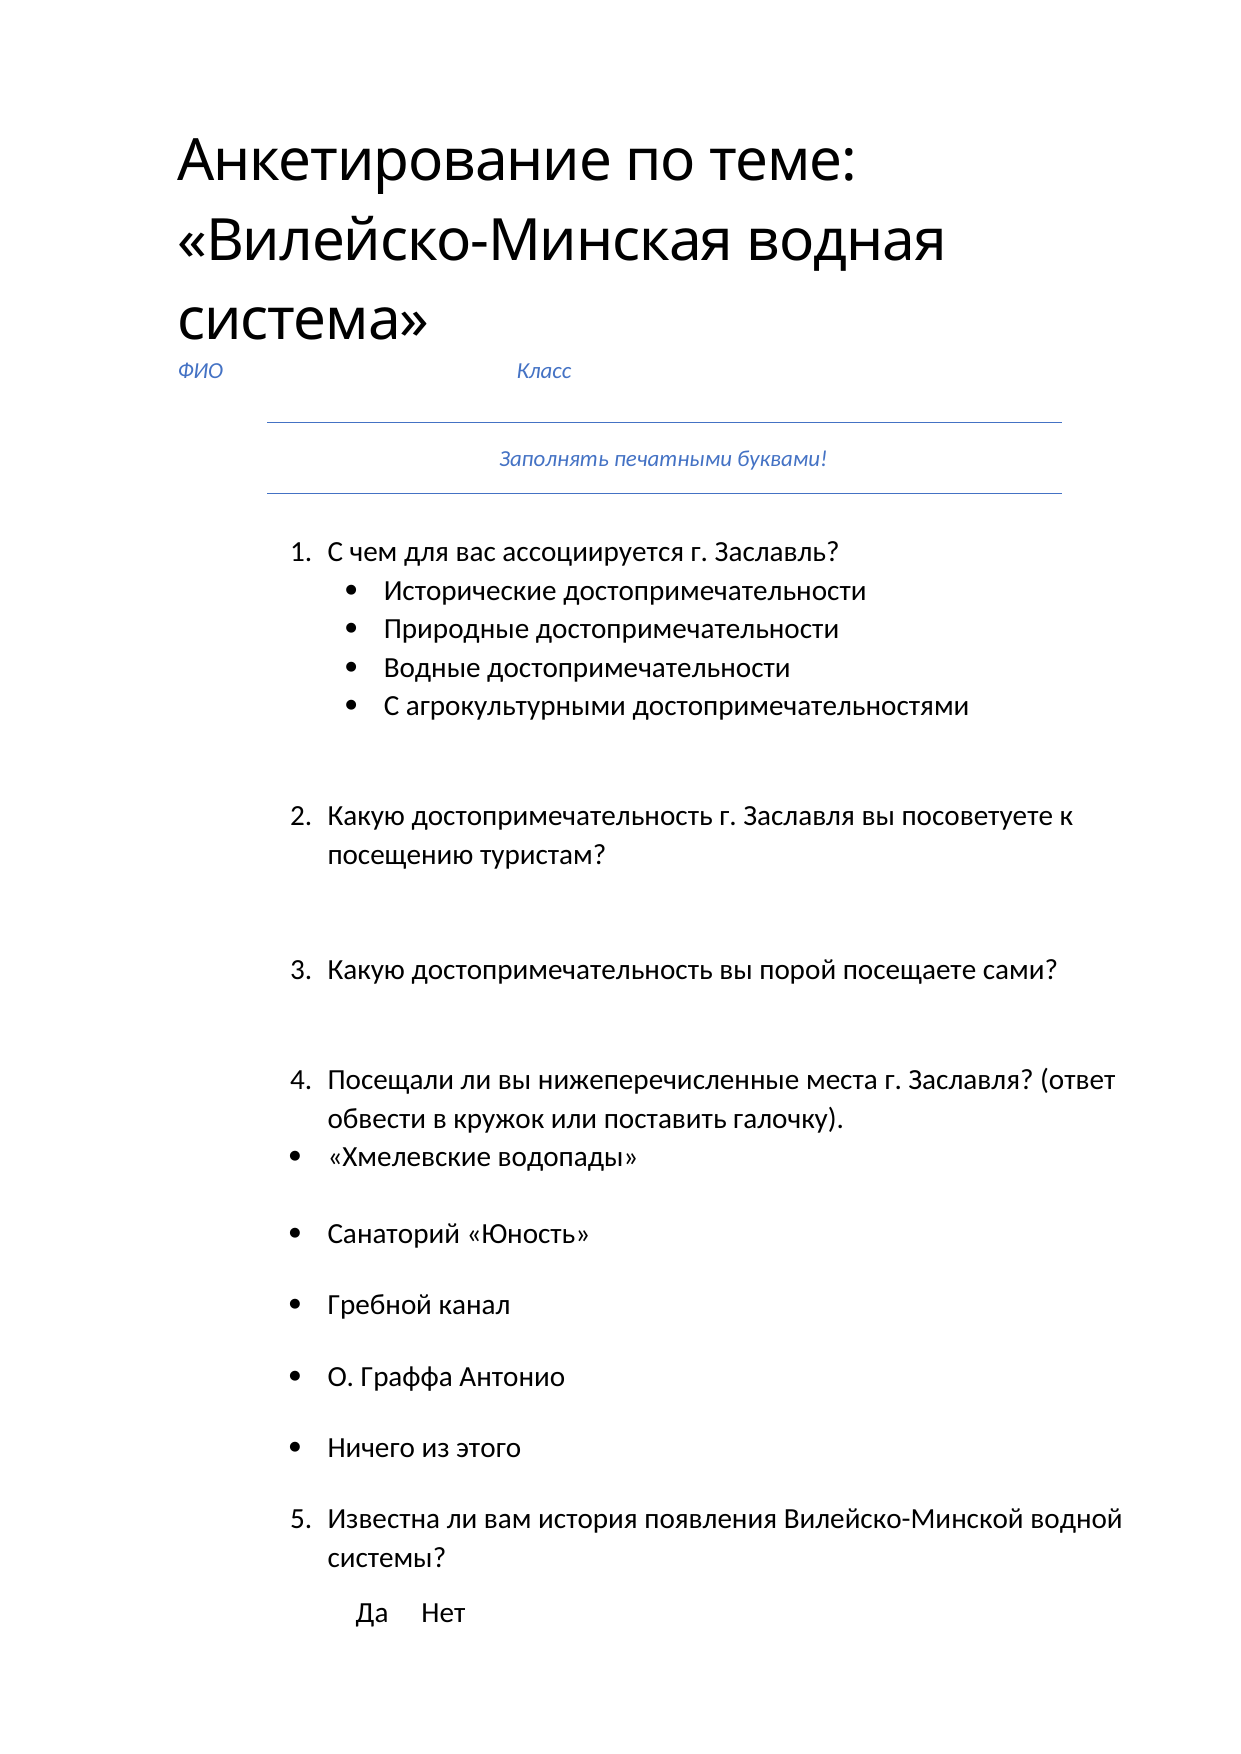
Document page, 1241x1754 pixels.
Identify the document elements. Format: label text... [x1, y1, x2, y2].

text Да Нет [290, 1594, 1152, 1629]
list «Хмелевские водопады» [290, 1138, 1152, 1174]
list Известна ли вам история появления Вилейско-Минской водной системы? [290, 1500, 1152, 1574]
text ФИО Класс [177, 357, 1152, 384]
list Водные достопримечательности [346, 649, 1152, 684]
title Анкетирование по теме: «Вилейско-Минская водная система» [177, 118, 1152, 357]
list Какую достопримечательность вы порой посещаете сами? [290, 951, 1152, 987]
list С агрокультурными достопримечательностями [346, 687, 1152, 723]
list Природные достопримечательности [346, 610, 1152, 646]
text Заполнять печатными буквами! [267, 423, 1062, 493]
list Какую достопримечательность г. Заславля вы посоветуете к посещению туристам? [290, 797, 1152, 872]
list Санаторий «Юность» [290, 1215, 1152, 1251]
list Гребной канал [290, 1286, 1152, 1322]
list Исторические достопримечательности [346, 572, 1152, 608]
list О. Граффа Антонио [290, 1358, 1152, 1393]
list Ничего из этого [290, 1429, 1152, 1464]
list Посещали ли вы нижеперечисленные места г. Заславля? (ответ обвести в кружок или поставить галочку). [290, 1061, 1152, 1136]
list С чем для вас ассоциируется г. Заславль? [290, 533, 1152, 569]
